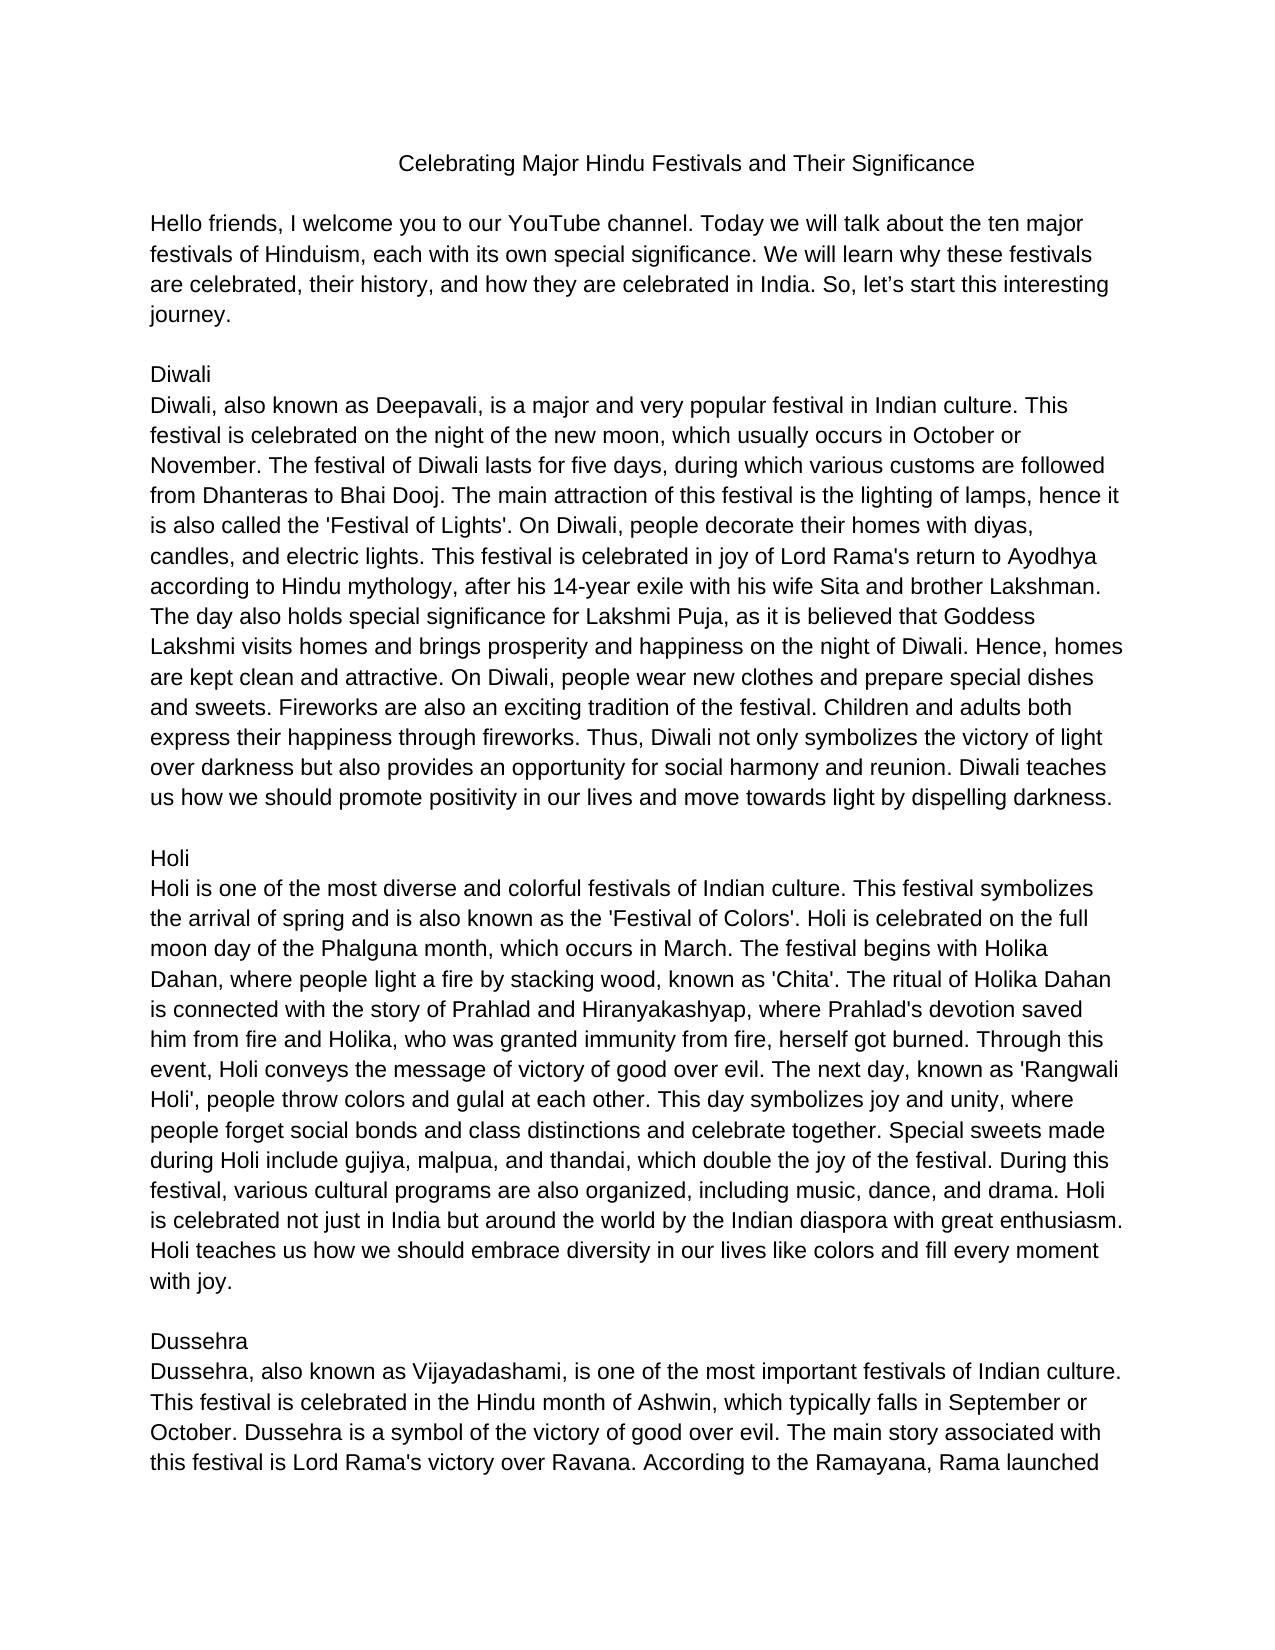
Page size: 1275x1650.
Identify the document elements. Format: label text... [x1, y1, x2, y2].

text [150, 1358, 1125, 1475]
text Dussehra [150, 1328, 1125, 1354]
text Diwali, also known as Deepavali, is a major and very popular festival in Indian culture. This festival is celebrated on the night of the new moon, which usually occurs in October or November. The festival of Diwali lasts for five days, during which various customs are followed from Dhanteras to Bhai Dooj. The main attraction of this festival is the lighting of lamps, hence it is also called the 'Festival of Lights'. On Diwali, people decorate their homes with diyas, candles, and electric lights. This festival is celebrated in joy of Lord Rama's return to Ayodhya according to Hindu mythology, after his 14-year exile with his wife Sita and brother Lakshman. The day also holds special significance for Lakshmi Puja, as it is believed that Goddess Lakshmi visits homes and brings prosperity and happiness on the night of Diwali. Hence, homes are kept clean and attractive. On Diwali, people wear new clothes and prepare special dishes and sweets. Fireworks are also an exciting tradition of the festival. Children and adults both express their happiness through fireworks. Thus, Diwali not only symbolizes the victory of light over darkness but also provides an opportunity for social harmony and reunion. Diwali teaches us how we should promote positivity in our lives and move towards light by dispelling darkness. [150, 392, 1125, 811]
text Holi [150, 845, 1125, 871]
text Hello friends, I welcome you to our YouTube channel. Today we will talk about the ten major festivals of Hinduism, each with its own special significance. We will learn why these festivals are celebrated, their history, and how they are celebrated in India. So, let’s start this interesting journey. [150, 210, 1125, 327]
text Holi is one of the most diverse and colorful festivals of Indian culture. This festival symbolizes the arrival of spring and is also known as the 'Festival of Colors'. Holi is celebrated on the full moon day of the Phalguna month, which occurs in March. The festival begins with Holika Dahan, where people light a fire by stacking wood, known as 'Chita'. The ritual of Holika Dahan is connected with the story of Prahlad and Hiranyakashyap, where Prahlad's devotion saved him from fire and Holika, who was granted immunity from fire, herself got burned. Through this event, Holi conveys the message of victory of good over evil. The next day, known as 'Rangwali Holi', people throw colors and gulal at each other. This day symbolizes joy and unity, where people forget social bonds and class distinctions and celebrate together. Special sweets made during Holi include gujiya, malpua, and thandai, which double the joy of the festival. During this festival, various cultural programs are also organized, including music, dance, and drama. Holi is celebrated not just in India but around the world by the Indian diaspora with great enthusiasm. Holi teaches us how we should embrace diversity in our lives like colors and fill every moment with joy. [150, 875, 1125, 1294]
text Celebrating Major Hindu Festivals and Their Significance [150, 150, 1125, 176]
text Diwali [150, 361, 1125, 388]
